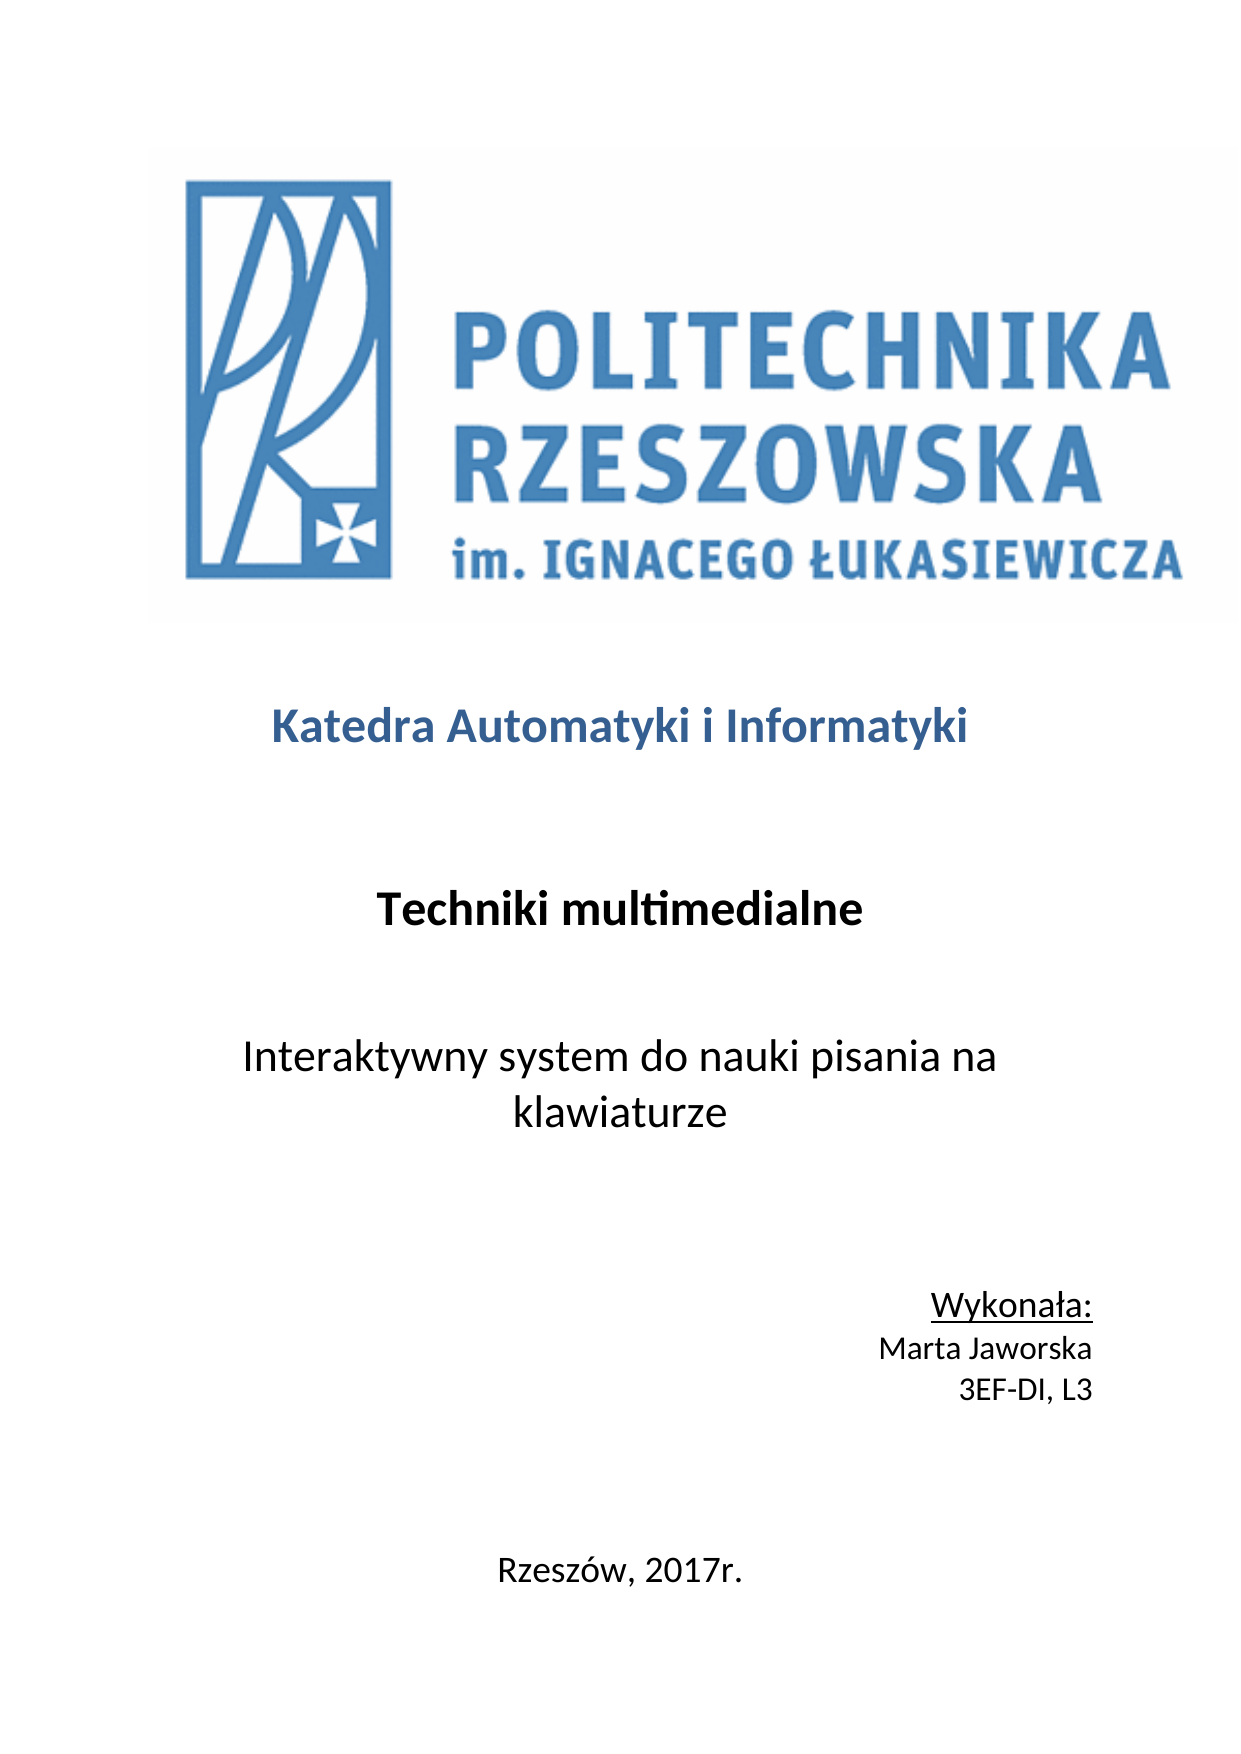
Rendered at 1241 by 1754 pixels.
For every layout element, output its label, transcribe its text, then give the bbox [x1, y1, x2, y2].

text Rzeszów, 2017r. [148, 1546, 1093, 1592]
text Interaktywny system do nauki pisania na klawiaturze [148, 1027, 1093, 1139]
picture [147, 147, 1239, 623]
text Katedra Automatyki i Informatyki [148, 694, 1093, 755]
text 3EF-DI, L3 [148, 1368, 1093, 1409]
text Techniki multimedialne [148, 877, 1093, 938]
text Wykonała: [148, 1281, 1093, 1327]
text Marta Jaworska [148, 1327, 1093, 1368]
